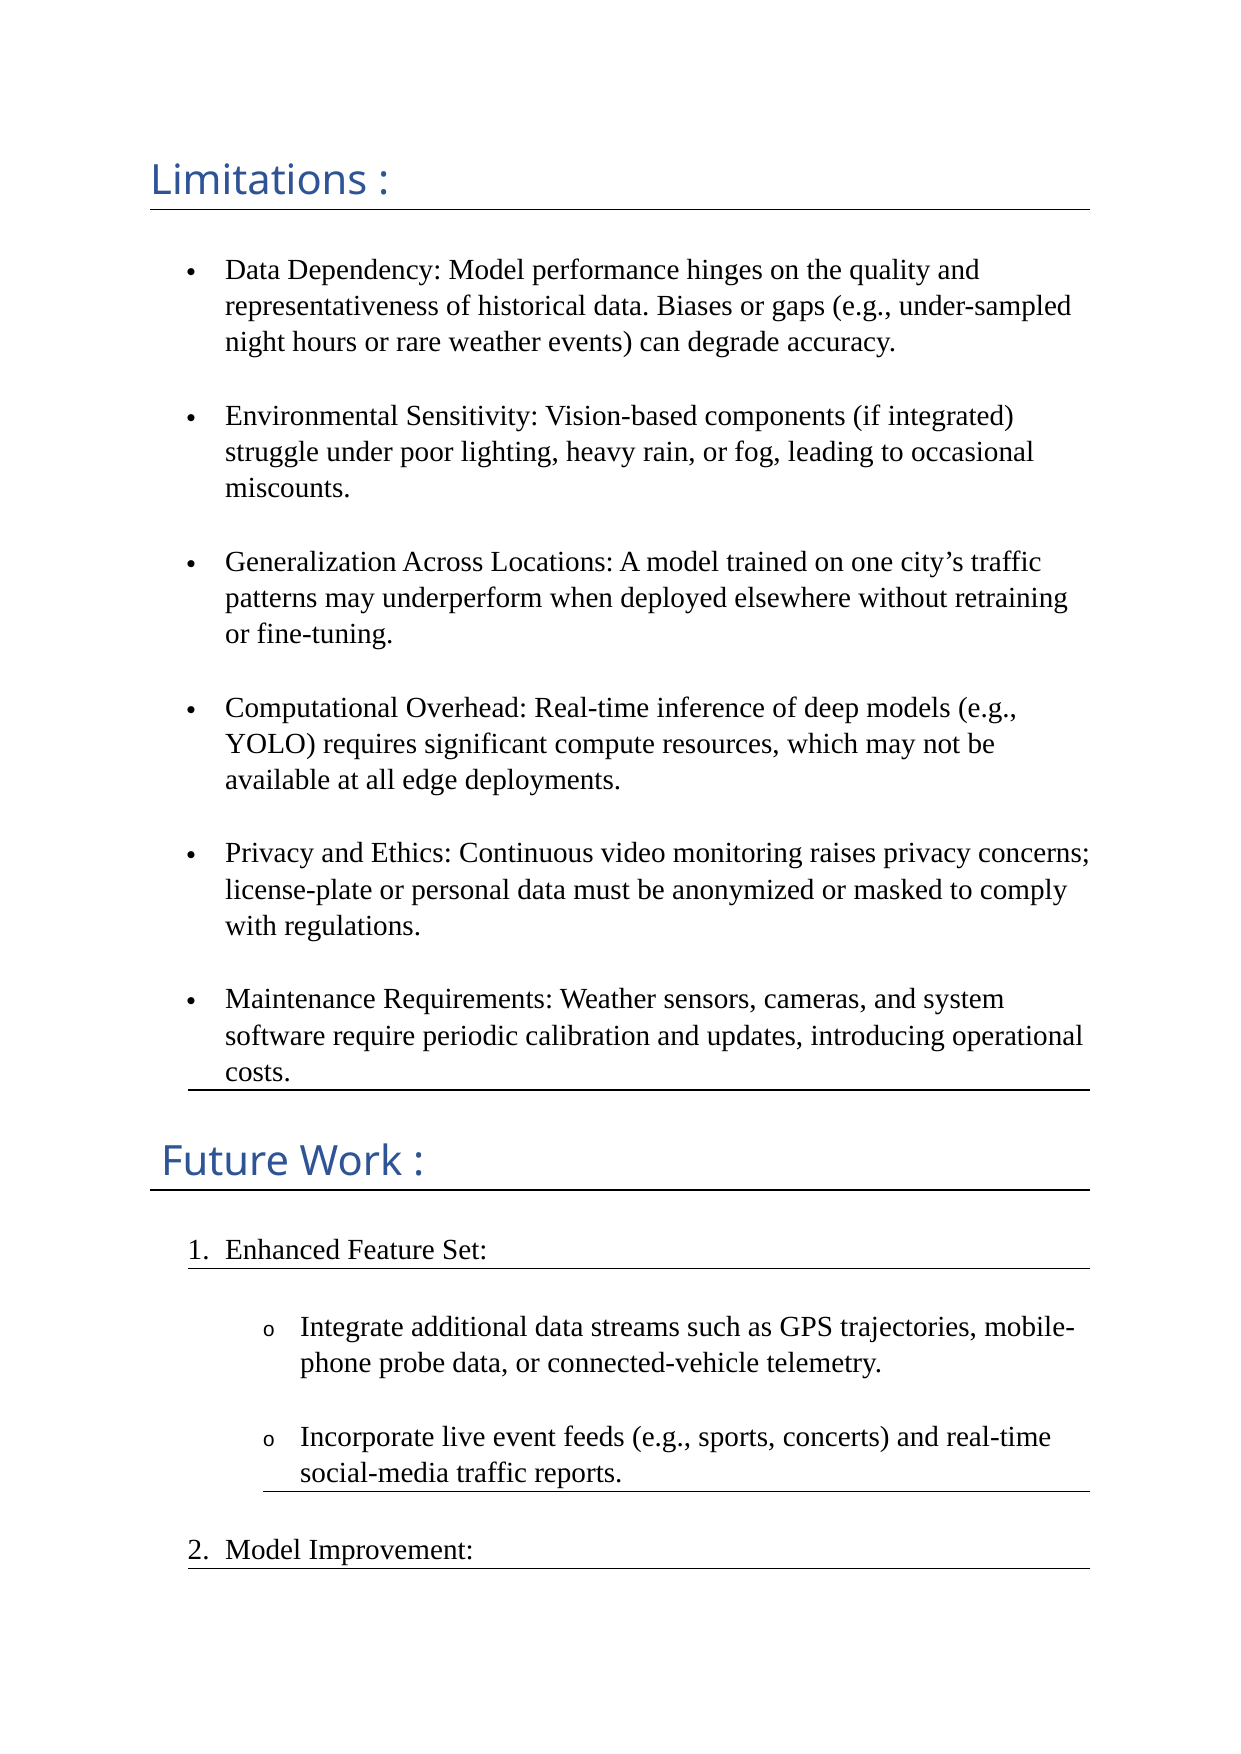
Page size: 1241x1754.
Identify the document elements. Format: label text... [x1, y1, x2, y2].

subtitle Computational Overhead: Real-time inference of deep models (e.g., YOLO) requires significant compute resources, which may not be available at all edge deployments. [187, 690, 1090, 796]
subtitle Data Dependency: Model performance hinges on the quality and representativeness of historical data. Biases or gaps (e.g., under-sampled night hours or rare weather events) can degrade accuracy. [187, 252, 1090, 358]
subtitle Integrate additional data streams such as GPS trajectories, mobile-phone probe data, or connected-vehicle telemetry. [262, 1309, 1090, 1379]
subtitle Limitations : [150, 150, 1090, 209]
subtitle Incorporate live event feeds (e.g., sports, concerts) and real-time social-media traffic reports. [262, 1419, 1090, 1492]
subtitle Model Improvement: [187, 1532, 1090, 1569]
subtitle Environmental Sensitivity: Vision-based components (if integrated) struggle under poor lighting, heavy rain, or fog, leading to occasional miscounts. [187, 398, 1090, 504]
subtitle Generalization Across Locations: A model trained on one city’s traffic patterns may underperform when deployed elsewhere without retraining or fine-tuning. [187, 544, 1090, 649]
subtitle Maintenance Requirements: Weather sensors, cameras, and system software require periodic calibration and updates, introducing operational costs. [187, 982, 1090, 1091]
subtitle Future Work : [150, 1131, 1090, 1189]
subtitle Privacy and Ethics: Continuous video monitoring raises privacy concerns; license-plate or personal data must be anonymized or masked to comply with regulations. [187, 836, 1090, 941]
subtitle Enhanced Feature Set: [187, 1232, 1090, 1269]
